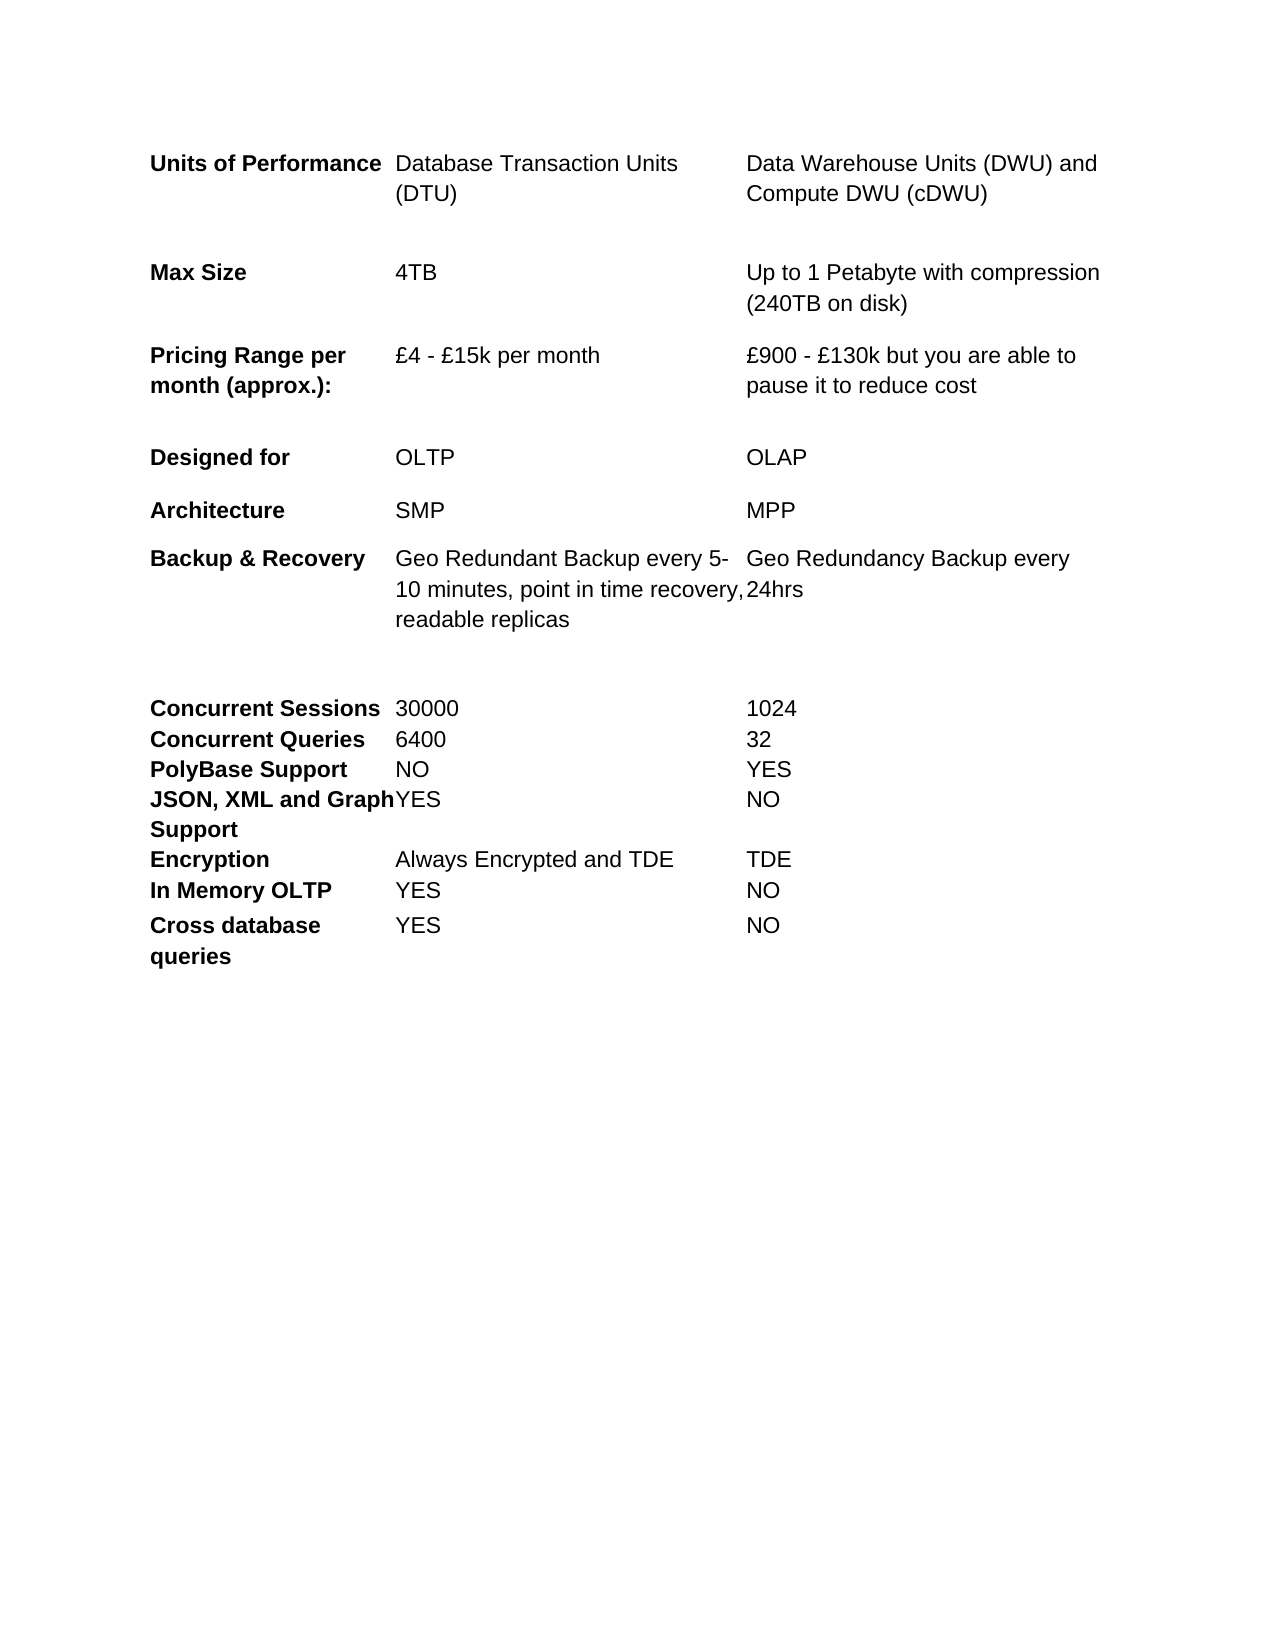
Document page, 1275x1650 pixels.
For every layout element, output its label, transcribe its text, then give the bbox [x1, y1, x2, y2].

table_cell NO [746, 913, 1125, 973]
table_cell Encryption [150, 846, 395, 877]
table_cell YES [746, 756, 1125, 786]
table_cell 1024 [746, 695, 1125, 726]
table_cell £900 - £130k but you are able to pause it to reduce cost [746, 342, 1125, 444]
table_cell Always Encrypted and TDE [395, 846, 746, 877]
table_cell Pricing Range per month (approx.): [150, 342, 395, 444]
table_cell TDE [746, 846, 1125, 877]
table_cell Database Transaction Units (DTU) [395, 150, 746, 259]
table_cell YES [395, 913, 746, 973]
table_cell Concurrent Sessions [150, 695, 395, 726]
table_cell £4 - £15k per month [395, 342, 746, 444]
table_cell OLTP [395, 444, 746, 497]
table_cell MPP [746, 497, 1125, 545]
table_cell JSON, XML and Graph Support [150, 786, 395, 846]
table_cell Architecture [150, 497, 395, 545]
table_cell Units of Performance [150, 150, 395, 259]
table_cell YES [395, 786, 746, 846]
table_cell PolyBase Support [150, 756, 395, 786]
table_cell 32 [746, 726, 1125, 756]
table_cell YES [395, 877, 746, 912]
table_cell NO [395, 756, 746, 786]
table_cell 4TB [395, 259, 746, 342]
table_cell Designed for [150, 444, 395, 497]
table_cell Geo Redundant Backup every 5-10 minutes, point in time recovery, readable replicas [395, 545, 746, 695]
table_cell Concurrent Queries [150, 726, 395, 756]
table_cell Cross database queries [150, 913, 395, 973]
table_cell 6400 [395, 726, 746, 756]
table_cell Up to 1 Petabyte with compression (240TB on disk) [746, 259, 1125, 342]
table_cell Backup & Recovery [150, 545, 395, 695]
table_cell OLAP [746, 444, 1125, 497]
table_cell Data Warehouse Units (DWU) and Compute DWU (cDWU) [746, 150, 1125, 259]
table_cell NO [746, 877, 1125, 912]
table_cell Geo Redundancy Backup every 24hrs [746, 545, 1125, 695]
table_cell Max Size [150, 259, 395, 342]
table_cell In Memory OLTP [150, 877, 395, 912]
table_cell NO [746, 786, 1125, 846]
table_cell 30000 [395, 695, 746, 726]
table_cell SMP [395, 497, 746, 545]
